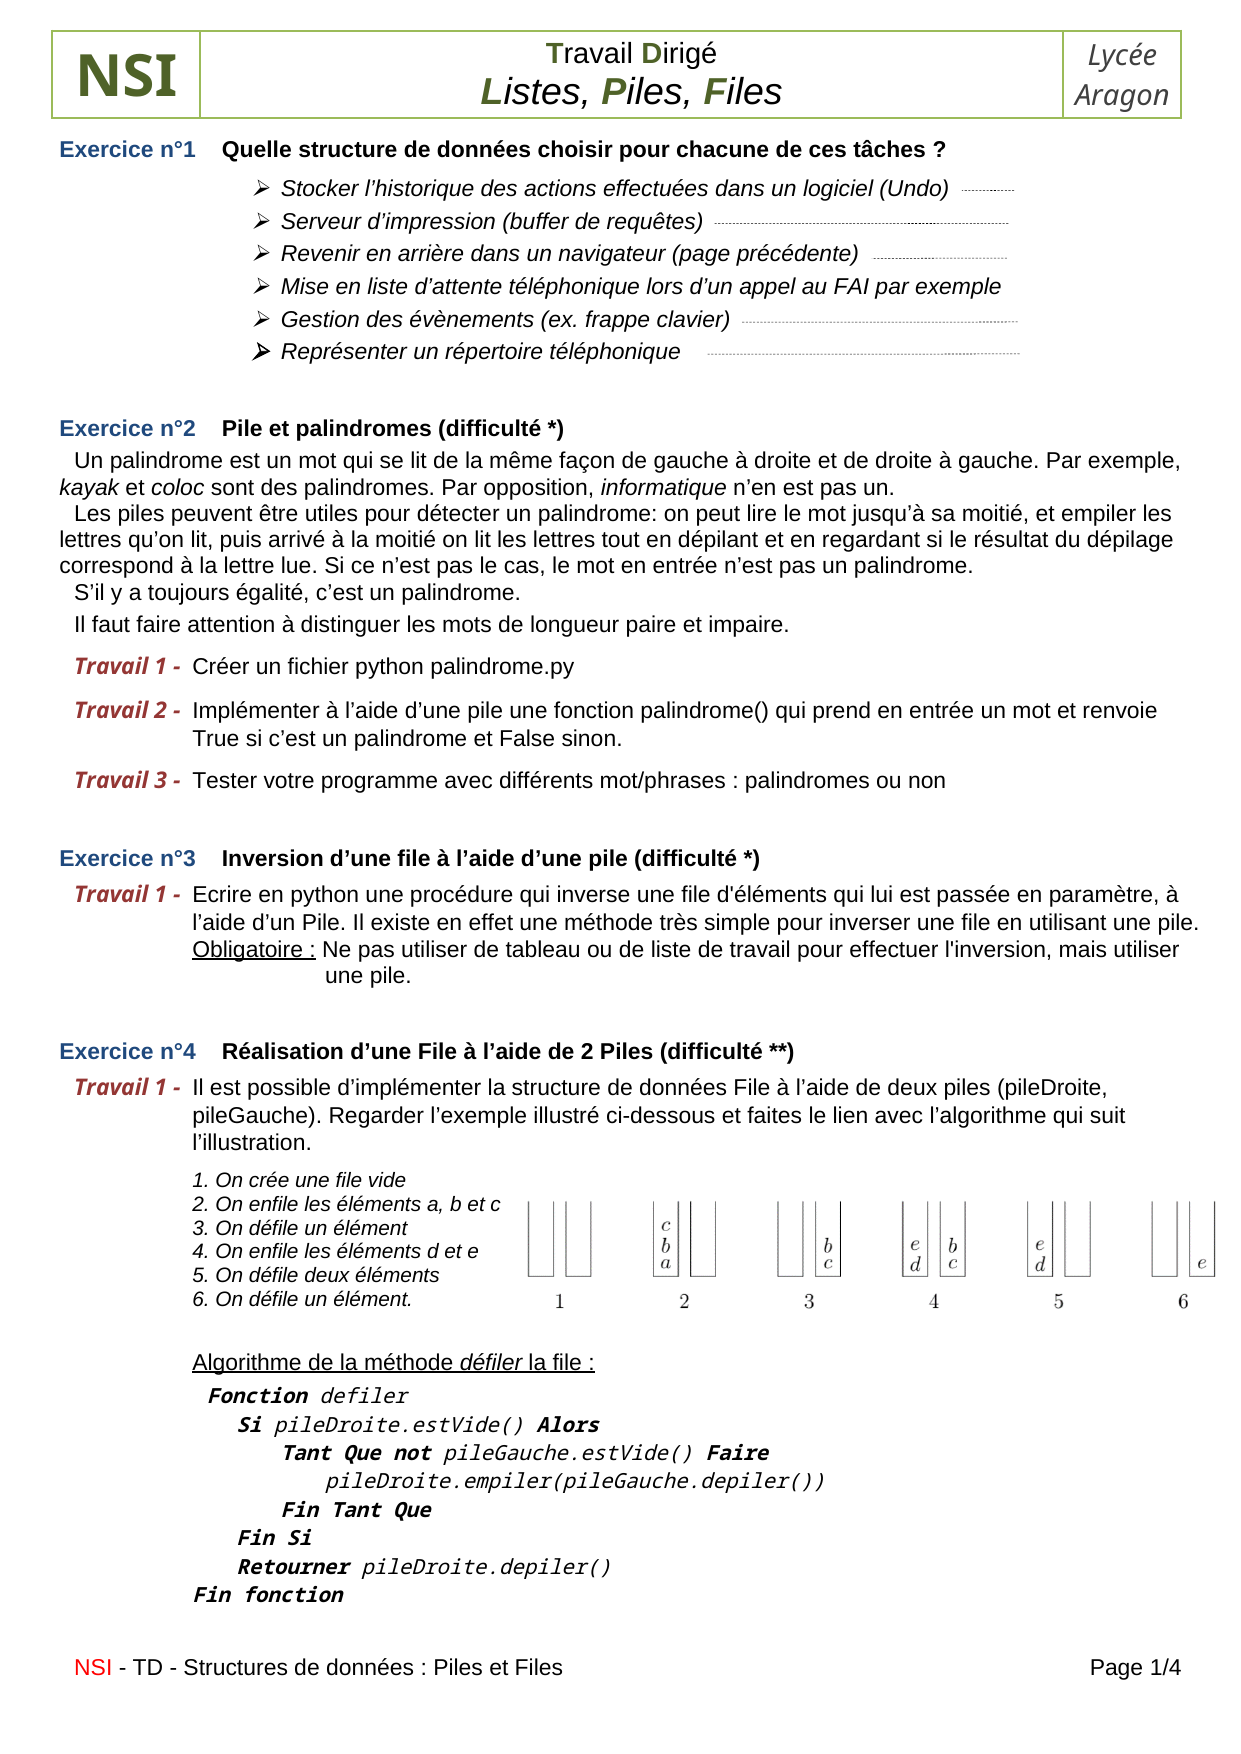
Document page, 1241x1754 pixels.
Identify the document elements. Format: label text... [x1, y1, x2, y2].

text S’il y a toujours égalité, c’est un palindrome. [59, 579, 1181, 605]
list Tester votre programme avec différents mot/phrases : palindromes ou non [74, 764, 1181, 795]
list 5. On défile deux éléments [192, 1263, 519, 1287]
list 2. On enfile les éléments a, b et c [192, 1191, 1211, 1215]
list Quelle structure de données choisir pour chacune de ces tâches ? [59, 136, 1182, 163]
text Fin fonction [74, 1580, 1211, 1609]
list pileDroite.empiler(pileGauche.depiler()) [192, 1467, 1211, 1495]
picture [519, 1192, 1220, 1311]
list Gestion des évènements (ex. frappe clavier) [251, 306, 1005, 332]
list Représenter un répertoire téléphonique [251, 338, 1005, 364]
list Fin Tant Que [192, 1495, 1211, 1523]
list Implémenter à l’aide d’une pile une fonction palindrome() qui prend en entrée un mot et renvoie True si c’est un palindrome et False sinon. [74, 694, 1181, 752]
list 4. On enfile les éléments d et e [192, 1239, 519, 1263]
list 6. On défile un élément. [192, 1287, 519, 1311]
list Ecrire en python une procédure qui inverse une file d'éléments qui lui est passée en paramètre, à l’aide d’un Pile. Il existe en effet une méthode très simple pour inverser une file en utilisant une pile. [74, 878, 1211, 936]
list 3. On défile un élément [192, 1215, 519, 1239]
text Il faut faire attention à distinguer les mots de longueur paire et impaire. [59, 611, 1181, 638]
list Revenir en arrière dans un navigateur (page précédente) [251, 240, 1005, 267]
list Fin Si [192, 1523, 1211, 1552]
list Serveur d’impression (buffer de requêtes) [251, 208, 1005, 234]
list Algorithme de la méthode défiler la file : [192, 1349, 1211, 1375]
list Créer un fichier python palindrome.py [74, 650, 1181, 682]
text Obligatoire : Ne pas utiliser de tableau ou de liste de travail pour effectuer l'inversion, mais utiliser une pile. [192, 936, 1182, 988]
list 1. On crée une file vide [192, 1167, 1211, 1191]
text Les piles peuvent être utiles pour détecter un palindrome: on peut lire le mot jusqu’à sa moitié, et empiler les lettres qu’on lit, puis arrivé à la moitié on lit les lettres tout en dépilant et en regardant si le résultat du dépilage correspond à la lettre lue. Si ce n’est pas le cas, le mot en entrée n’est pas un palindrome. [59, 500, 1181, 579]
list Si pileDroite.estVide() Alors [236, 1410, 1211, 1438]
text Un palindrome est un mot qui se lit de la même façon de gauche à droite et de droite à gauche. Par exemple, kayak et coloc sont des palindromes. Par opposition, informatique n’en est pas un. [59, 447, 1181, 500]
list Il est possible d’implémenter la structure de données File à l’aide de deux piles (pileDroite, pileGauche). Regarder l’exemple illustré ci-dessous et faites le lien avec l’algorithme qui suit l’illustration. [74, 1071, 1211, 1155]
list Stocker l’historique des actions effectuées dans un logiciel (Undo) [251, 175, 1005, 201]
list Inversion d’une file à l’aide d’une pile (difficulté *) [59, 845, 1182, 872]
list Fonction defiler [192, 1381, 1211, 1410]
list Mise en liste d’attente téléphonique lors d’un appel au FAI par exemple [251, 273, 1005, 299]
list Retourner pileDroite.depiler() [192, 1552, 1211, 1580]
list Pile et palindromes (difficulté *) [59, 414, 1182, 441]
list Réalisation d’une File à l’aide de 2 Piles (difficulté **) [59, 1038, 1182, 1065]
list Tant Que not pileGauche.estVide() Faire [192, 1438, 1211, 1467]
